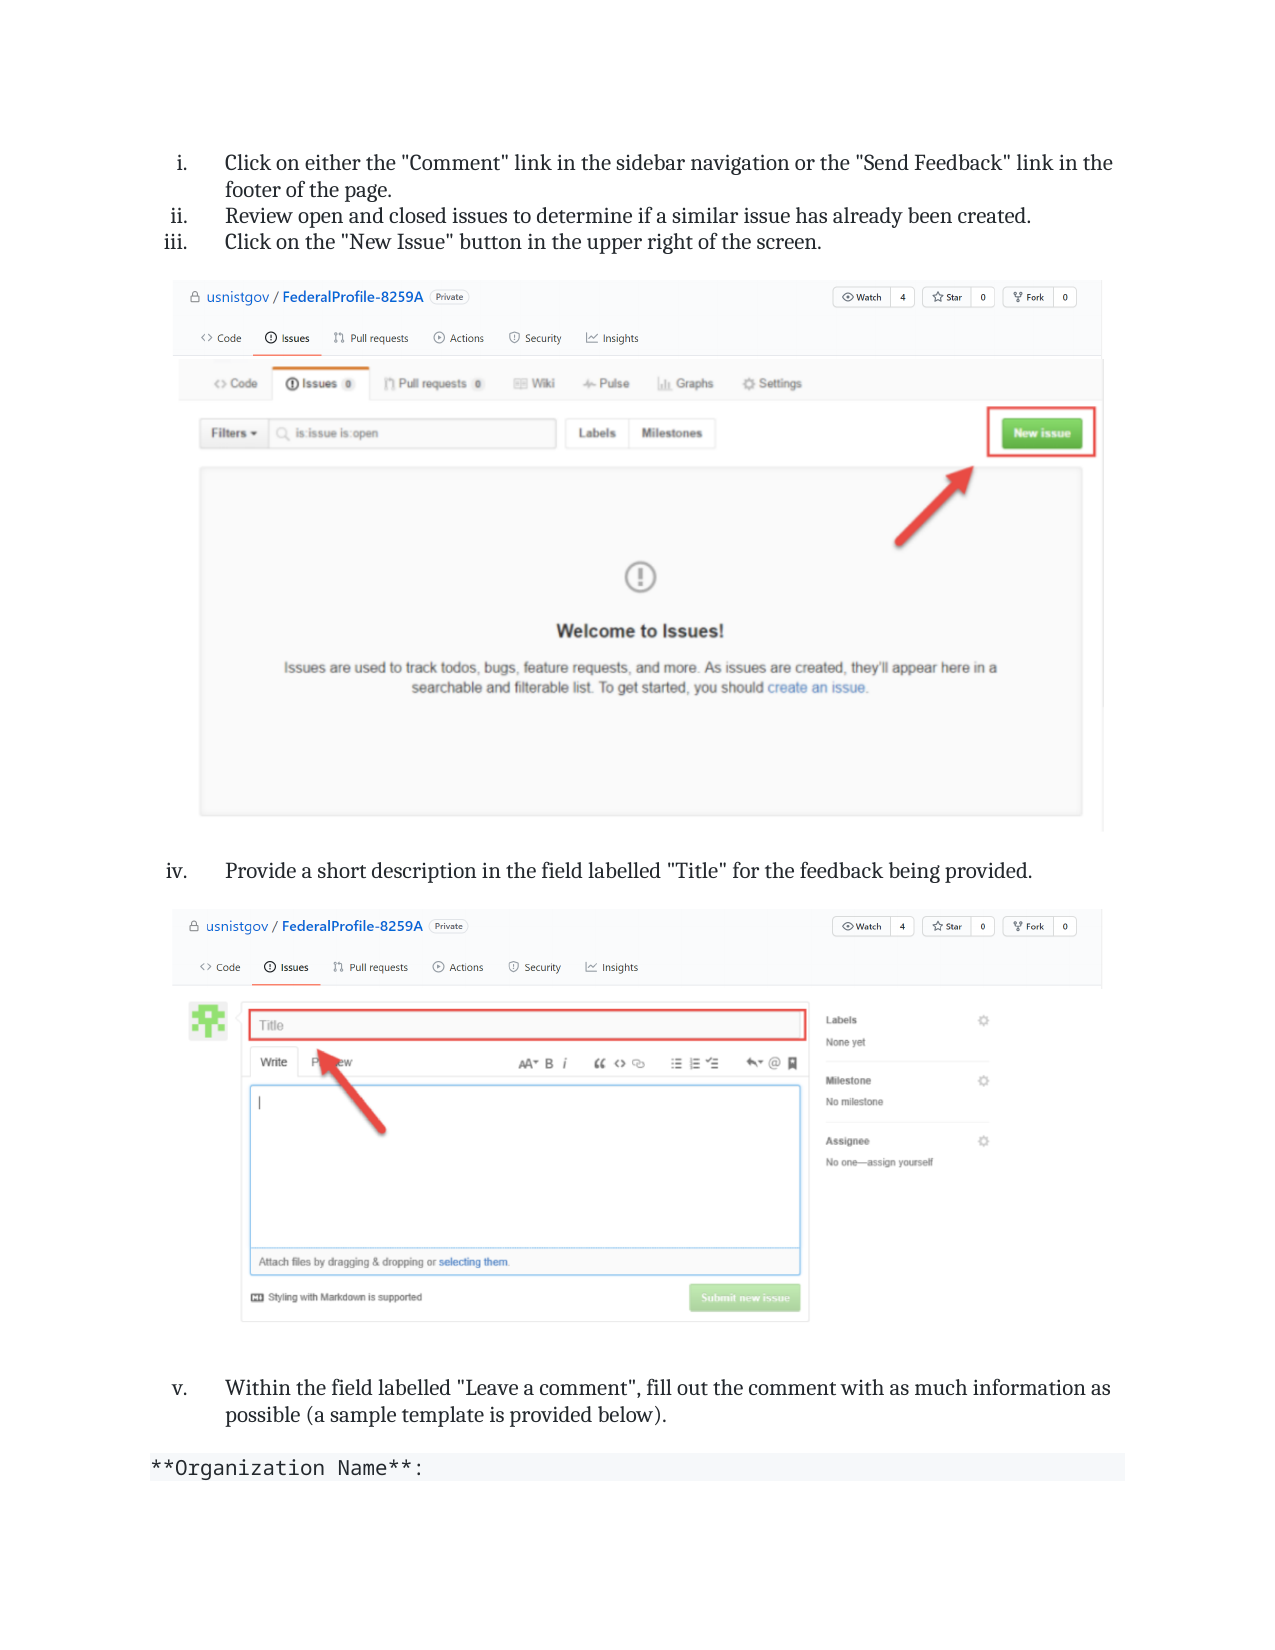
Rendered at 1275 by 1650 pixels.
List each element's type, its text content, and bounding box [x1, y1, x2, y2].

list Review open and closed issues to determine if a similar issue has already been created. [187, 203, 1125, 229]
text **Organization Name**: [150, 1453, 1125, 1481]
picture [171, 280, 1104, 834]
list Click on the "New Issue" button in the upper right of the screen. [187, 229, 1125, 255]
list Click on either the "Comment" link in the sidebar navigation or the "Send Feedback" link in the footer of the page. [187, 150, 1125, 203]
picture [172, 909, 1103, 1351]
list Provide a short description in the field labelled "Title" for the feedback being provided. [187, 858, 1125, 884]
list Within the field labelled "Leave a comment", fill out the comment with as much information as possible (a sample template is provided below). [187, 1375, 1125, 1428]
